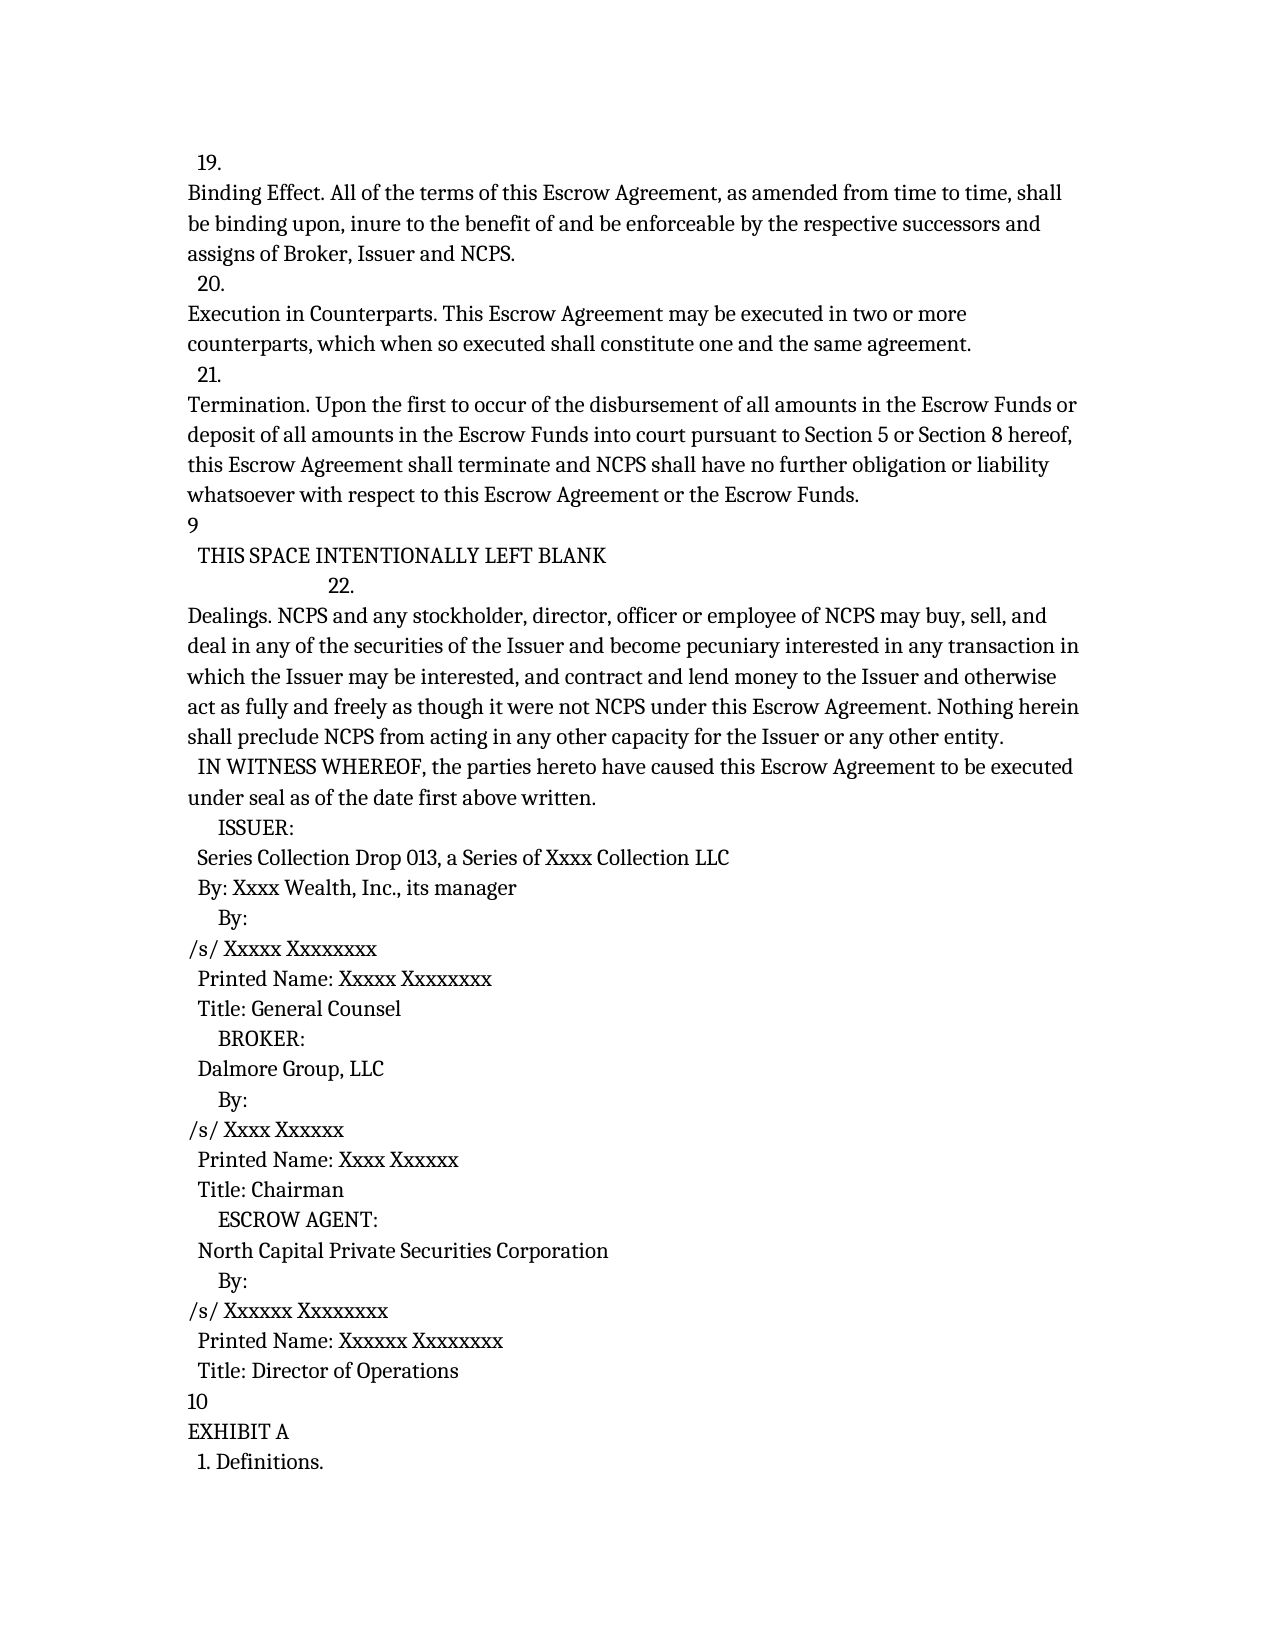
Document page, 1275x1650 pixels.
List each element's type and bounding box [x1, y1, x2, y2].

text [187, 150, 1087, 1475]
